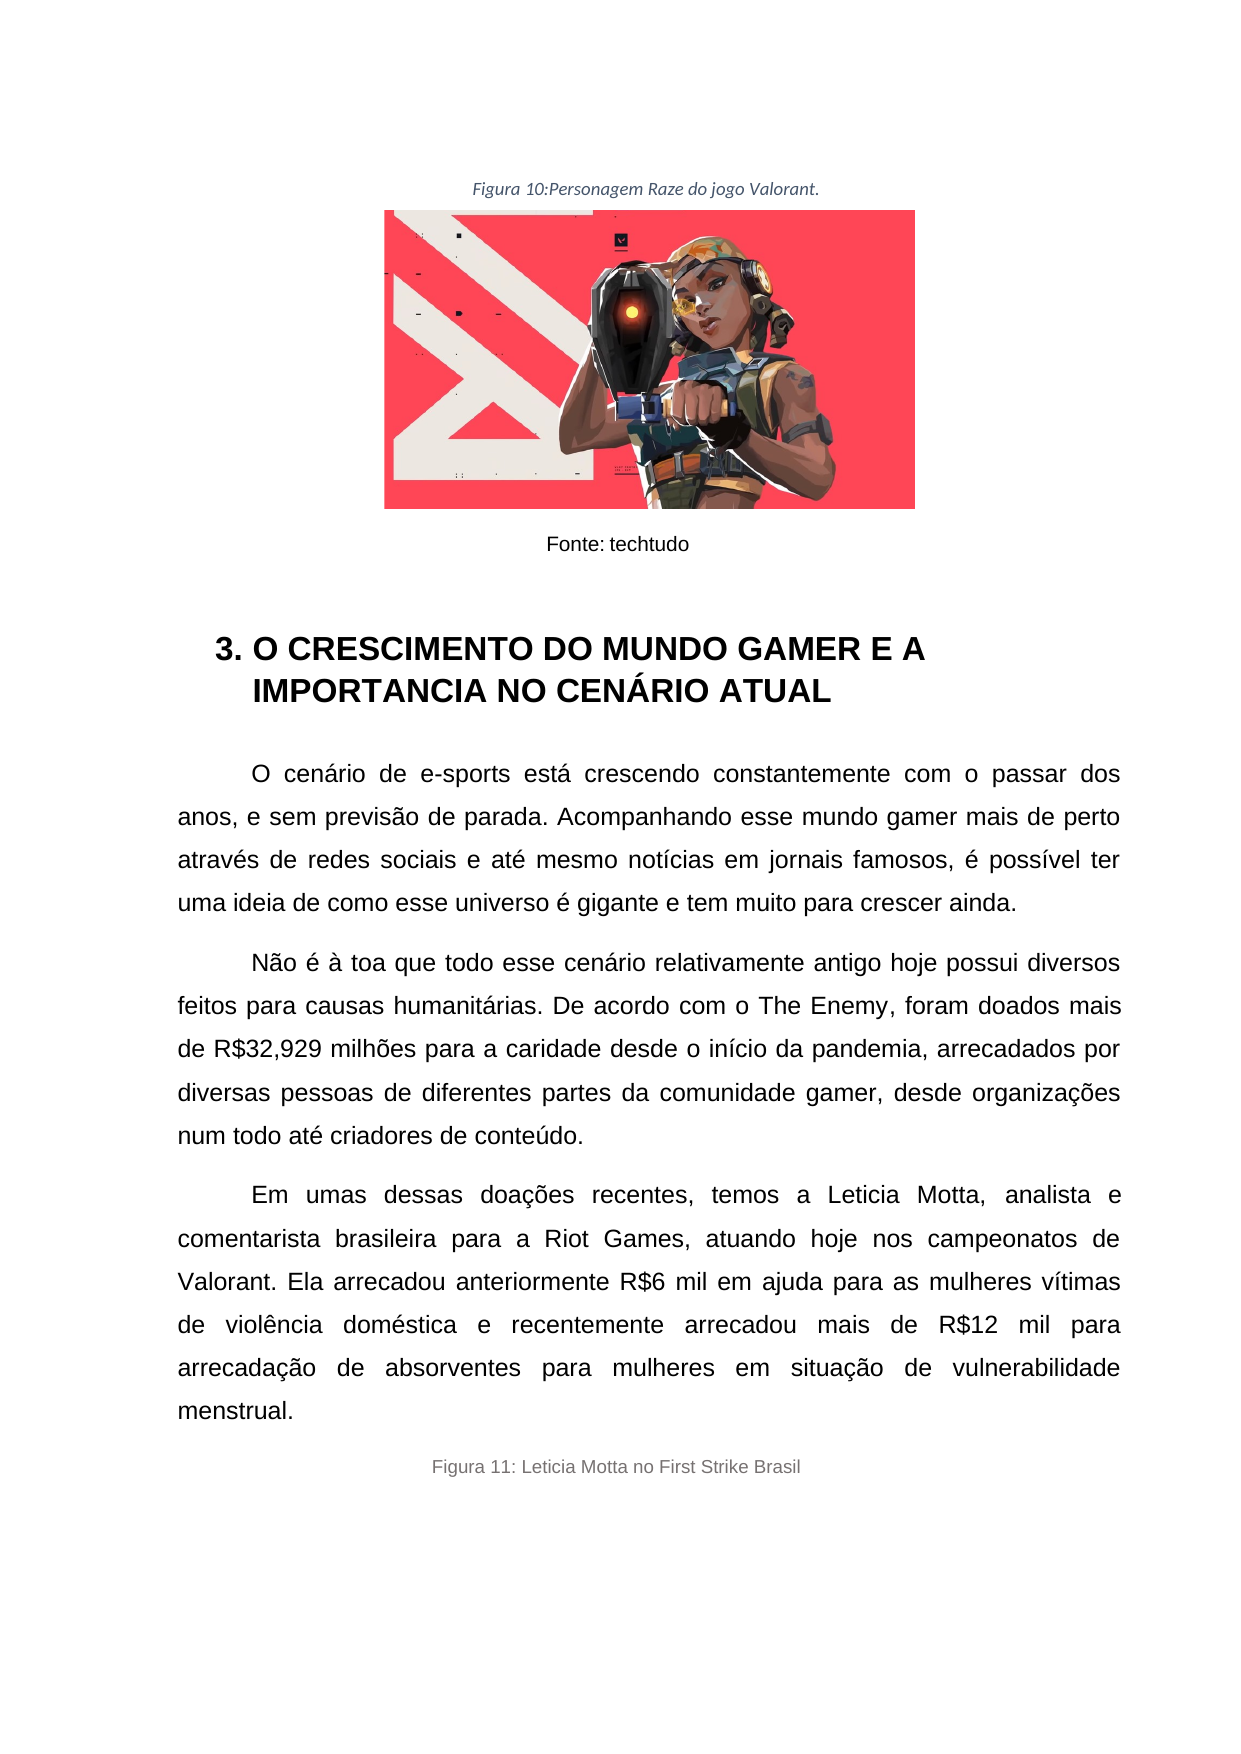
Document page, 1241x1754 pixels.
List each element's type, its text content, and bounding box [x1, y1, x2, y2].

text Em umas dessas doações recentes, temos a Leticia Motta, analista e comentarista brasileira para a Riot Games, atuando hoje nos campeonatos de Valorant. Ela arrecadou anteriormente R$6 mil em ajuda para as mulheres vítimas de violência doméstica e recentemente arrecadou mais de R$12 mil para arrecadação de absorventes para mulheres em situação de vulnerabilidade menstrual. [177, 1180, 1122, 1425]
text Não é à toa que todo esse cenário relativamente antigo hoje possui diversos feitos para causas humanitárias. De acordo com o The Enemy, foram doados mais de R$32,929 milhões para a caridade desde o início da pandemia, arrecadados por diversas pessoas de diferentes partes da comunidade gamer, desde organizações num todo até criadores de conteúdo. [177, 948, 1122, 1149]
subtitle O CRESCIMENTO DO MUNDO GAMER E A IMPORTANCIA NO CENÁRIO ATUAL [215, 629, 1122, 709]
text Figura 10:Personagem Raze do jogo Valorant. [398, 177, 1122, 200]
text O cenário de e-sports está crescendo constantemente com o passar dos anos, e sem previsão de parada. Acompanhando esse mundo gamer mais de perto através de redes sociais e até mesmo notícias em jornais famosos, é possível ter uma ideia de como esse universo é gigante e tem muito para crescer ainda. [177, 759, 1122, 917]
picture [384, 210, 915, 509]
text Figura 11: Leticia Motta no First Strike Brasil [177, 1456, 1122, 1477]
